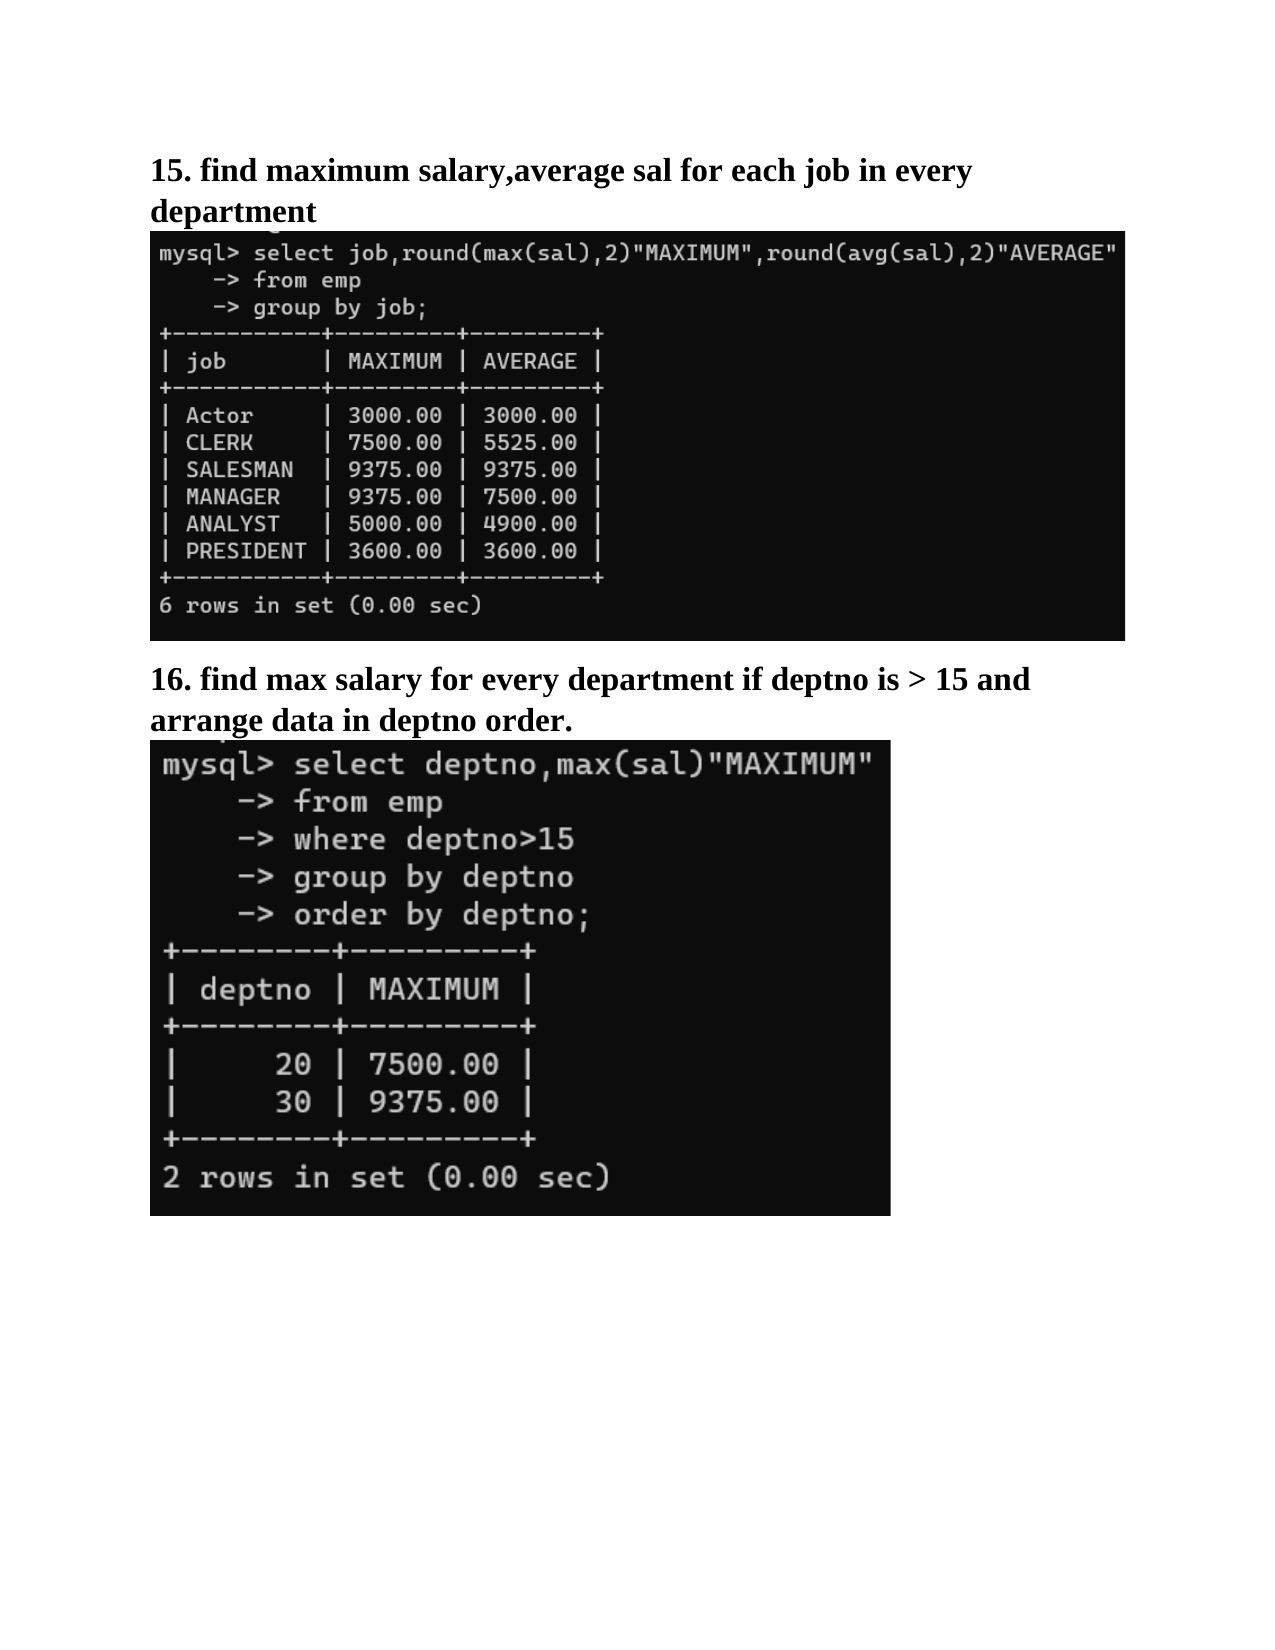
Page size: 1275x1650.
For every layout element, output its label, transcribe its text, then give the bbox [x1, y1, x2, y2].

text 15. find maximum salary,average sal for each job in every department [150, 150, 1125, 231]
picture [150, 740, 891, 1216]
picture [150, 231, 1125, 641]
